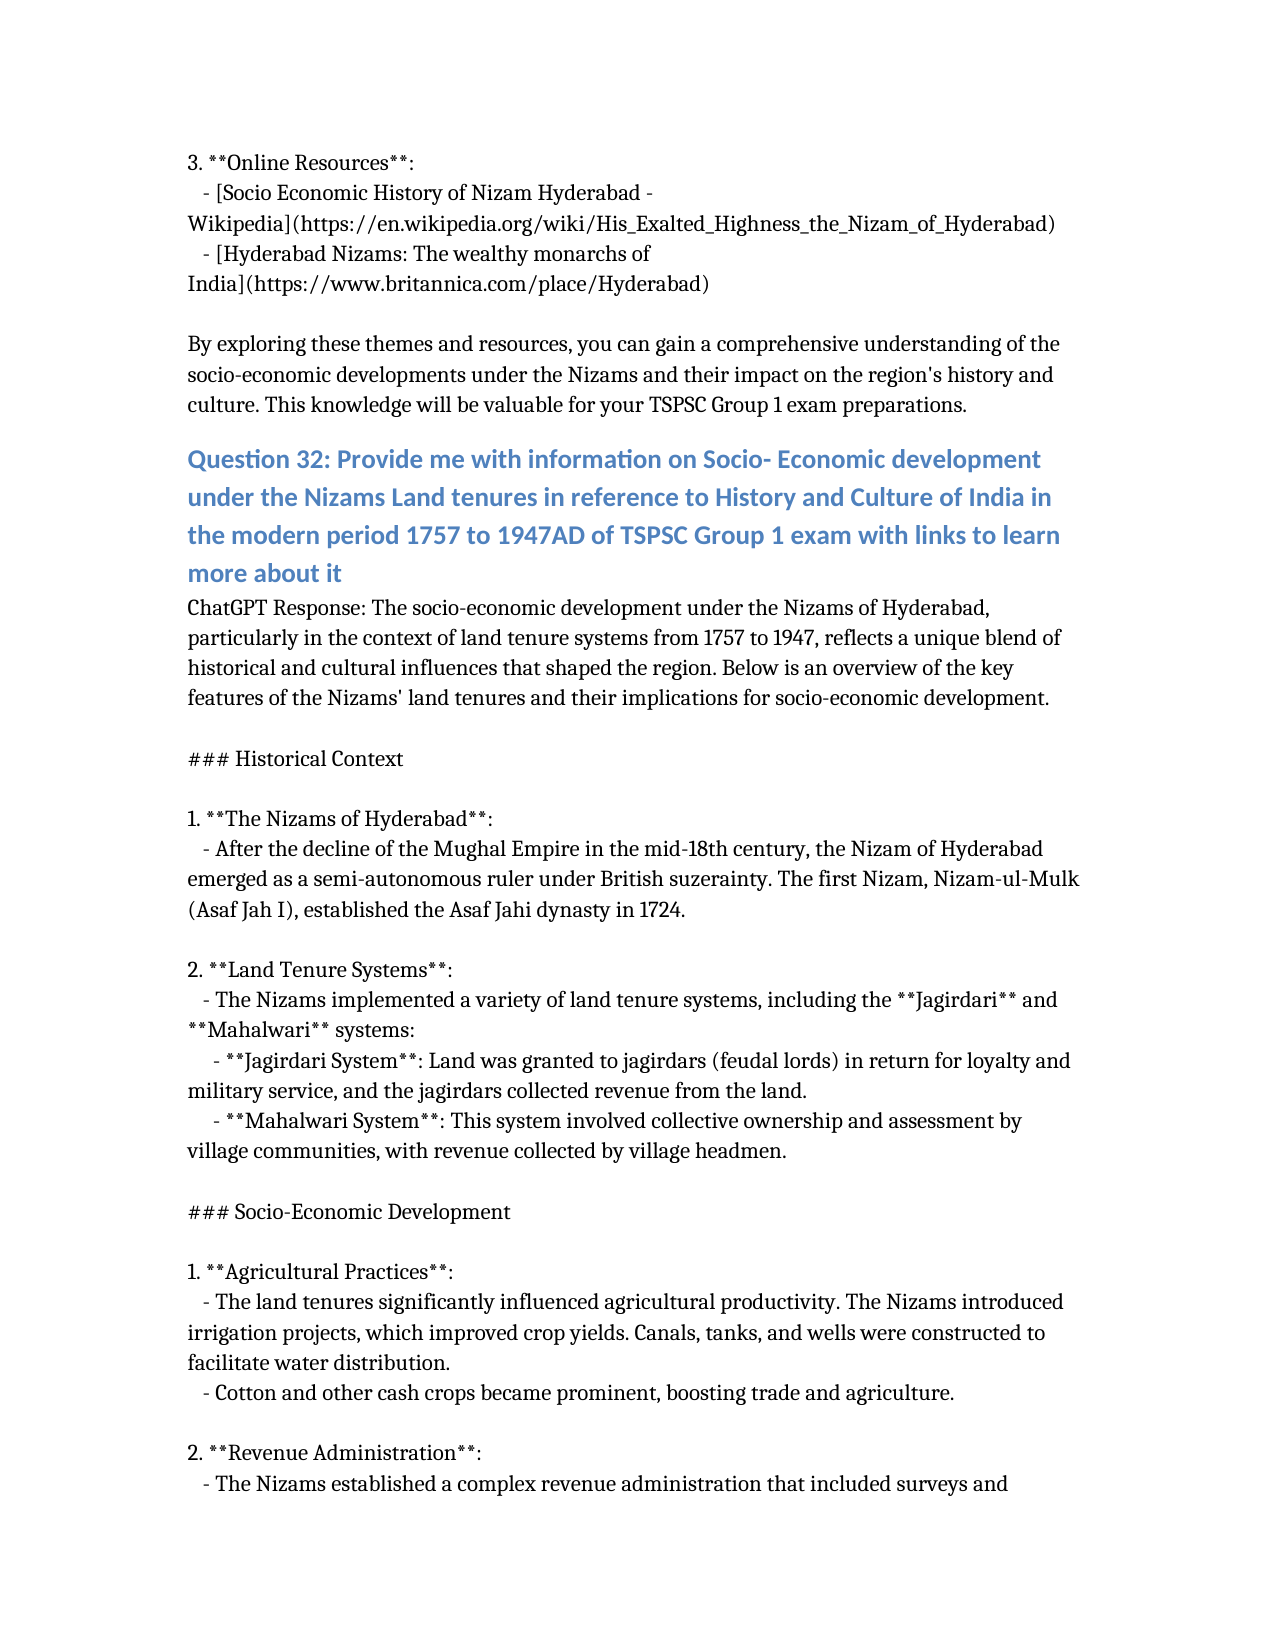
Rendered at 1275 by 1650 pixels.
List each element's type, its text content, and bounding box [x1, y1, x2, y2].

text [187, 594, 1087, 1497]
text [187, 150, 1087, 418]
subtitle Question 32: Provide me with information on Socio- Economic development under the Nizams Land tenures in reference to History and Culture of India in the modern period 1757 to 1947AD of TSPSC Group 1 exam with links to learn more about it [187, 443, 1087, 589]
